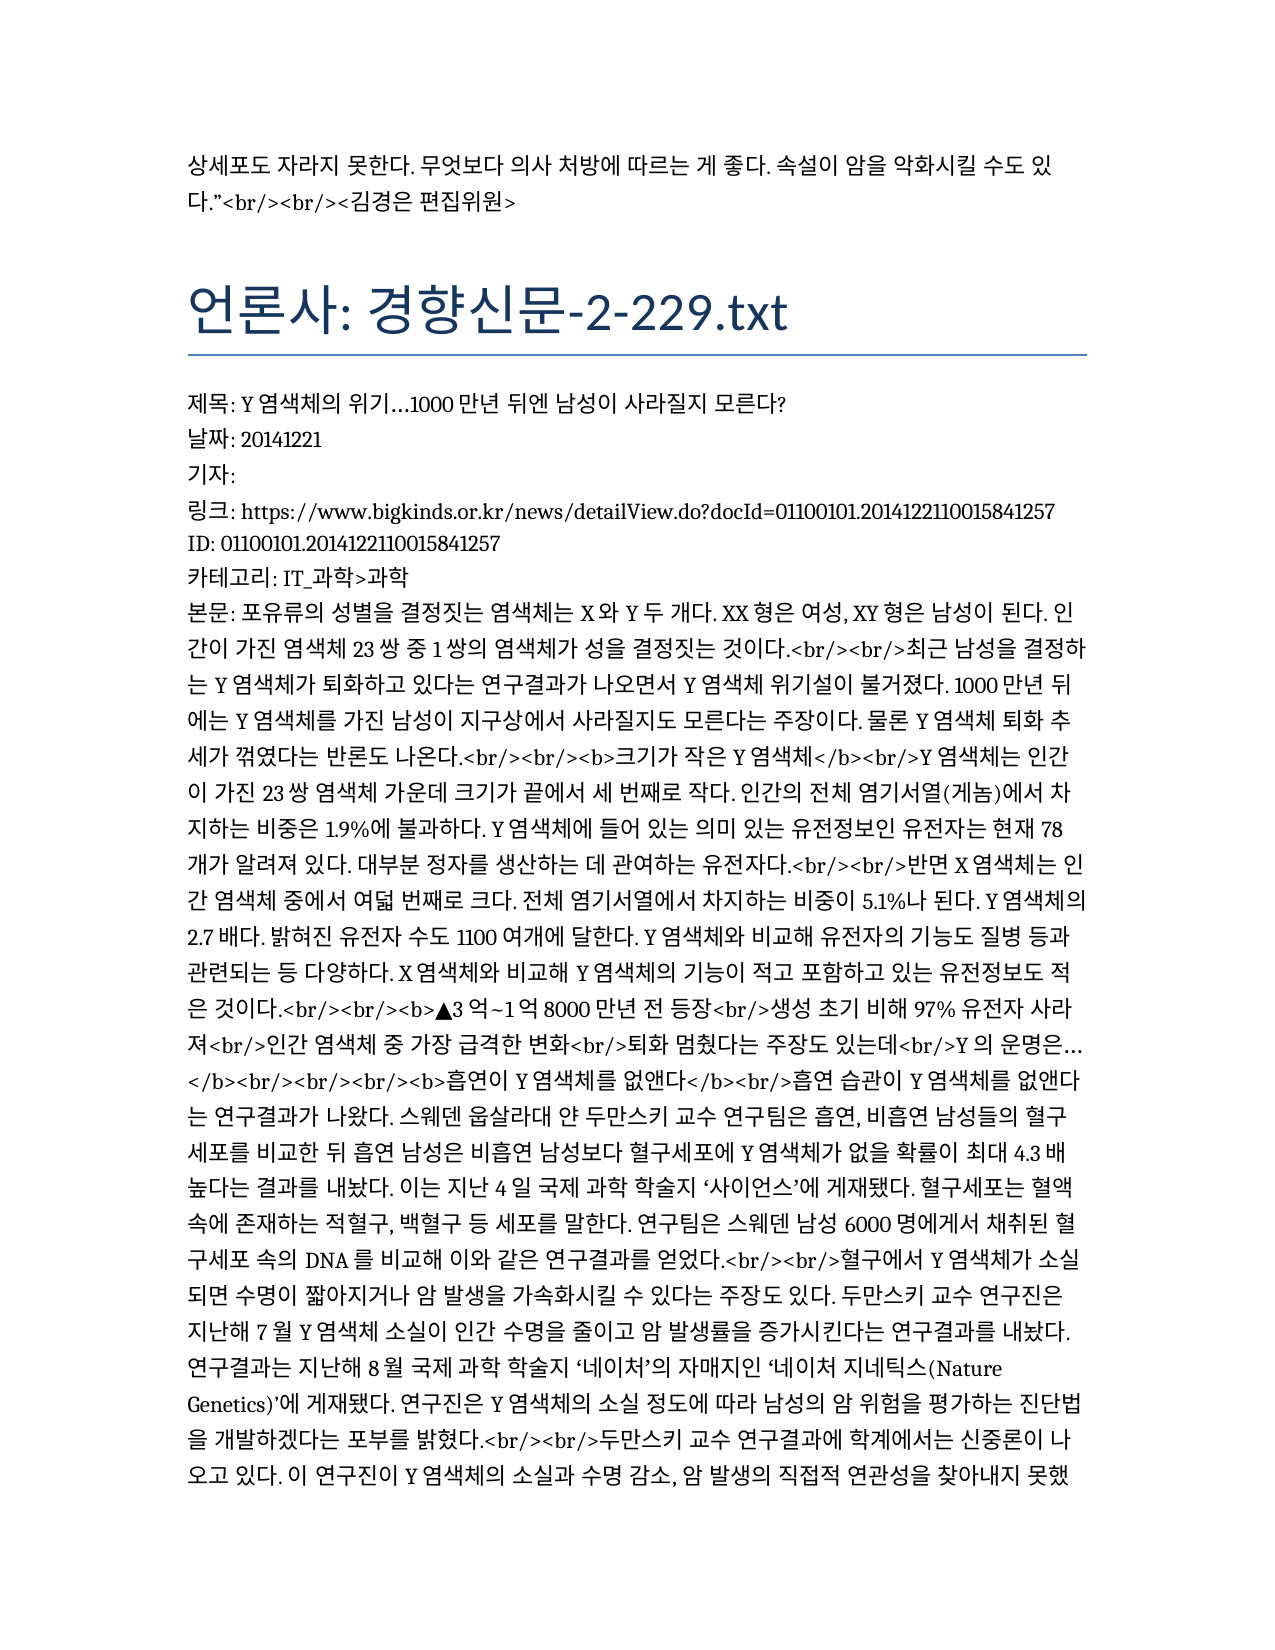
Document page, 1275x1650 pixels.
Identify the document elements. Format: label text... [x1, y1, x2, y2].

title 언론사: 경향신문-2-229.txt [187, 272, 1087, 356]
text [187, 387, 1087, 1491]
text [187, 150, 1087, 247]
